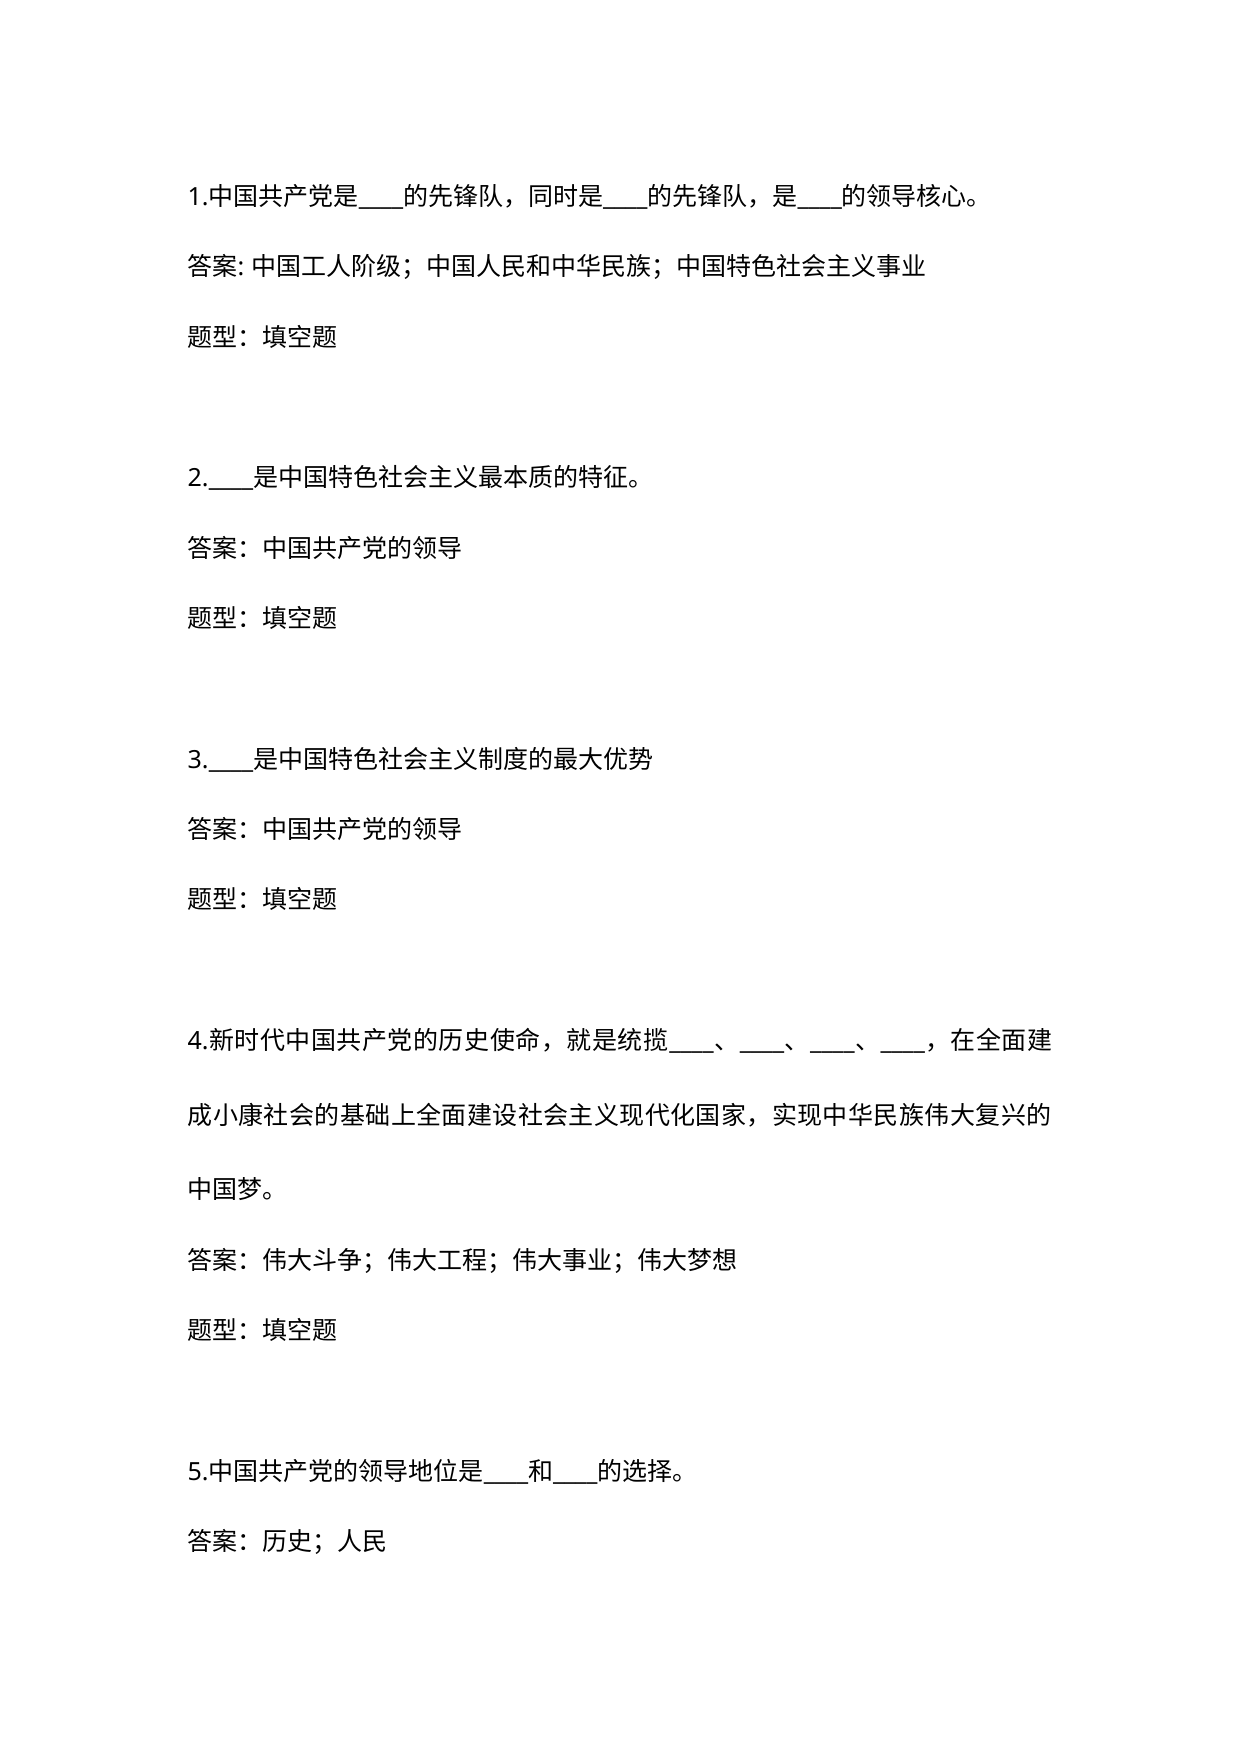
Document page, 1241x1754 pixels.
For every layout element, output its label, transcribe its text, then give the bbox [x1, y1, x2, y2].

text 3.____是中国特色社会主义制度的最大优势 [187, 725, 1053, 790]
text 2.____是中国特色社会主义最本质的特征。 [187, 443, 1053, 508]
text 答案: 中国工人阶级；中国人民和中华民族；中国特色社会主义事业 [187, 232, 1053, 297]
text 1.中国共产党是____的先锋队，同时是____的先锋队，是____的领导核心。 [187, 162, 1053, 227]
text 答案：历史；人民 [187, 1507, 1053, 1572]
text 4.新时代中国共产党的历史使命，就是统揽____、____、____、____，在全面建成小康社会的基础上全面建设社会主义现代化国家，实现中华民族伟大复兴的中国梦。 [187, 1006, 1053, 1220]
text 题型：填空题 [187, 303, 1053, 368]
text 答案：中国共产党的领导 [187, 514, 1053, 579]
text 5.中国共产党的领导地位是____和____的选择。 [187, 1437, 1053, 1502]
text 答案：中国共产党的领导 [187, 795, 1053, 860]
text 答案：伟大斗争；伟大工程；伟大事业；伟大梦想 [187, 1226, 1053, 1291]
text 题型：填空题 [187, 866, 1053, 931]
text 题型：填空题 [187, 584, 1053, 649]
text 题型：填空题 [187, 1296, 1053, 1361]
